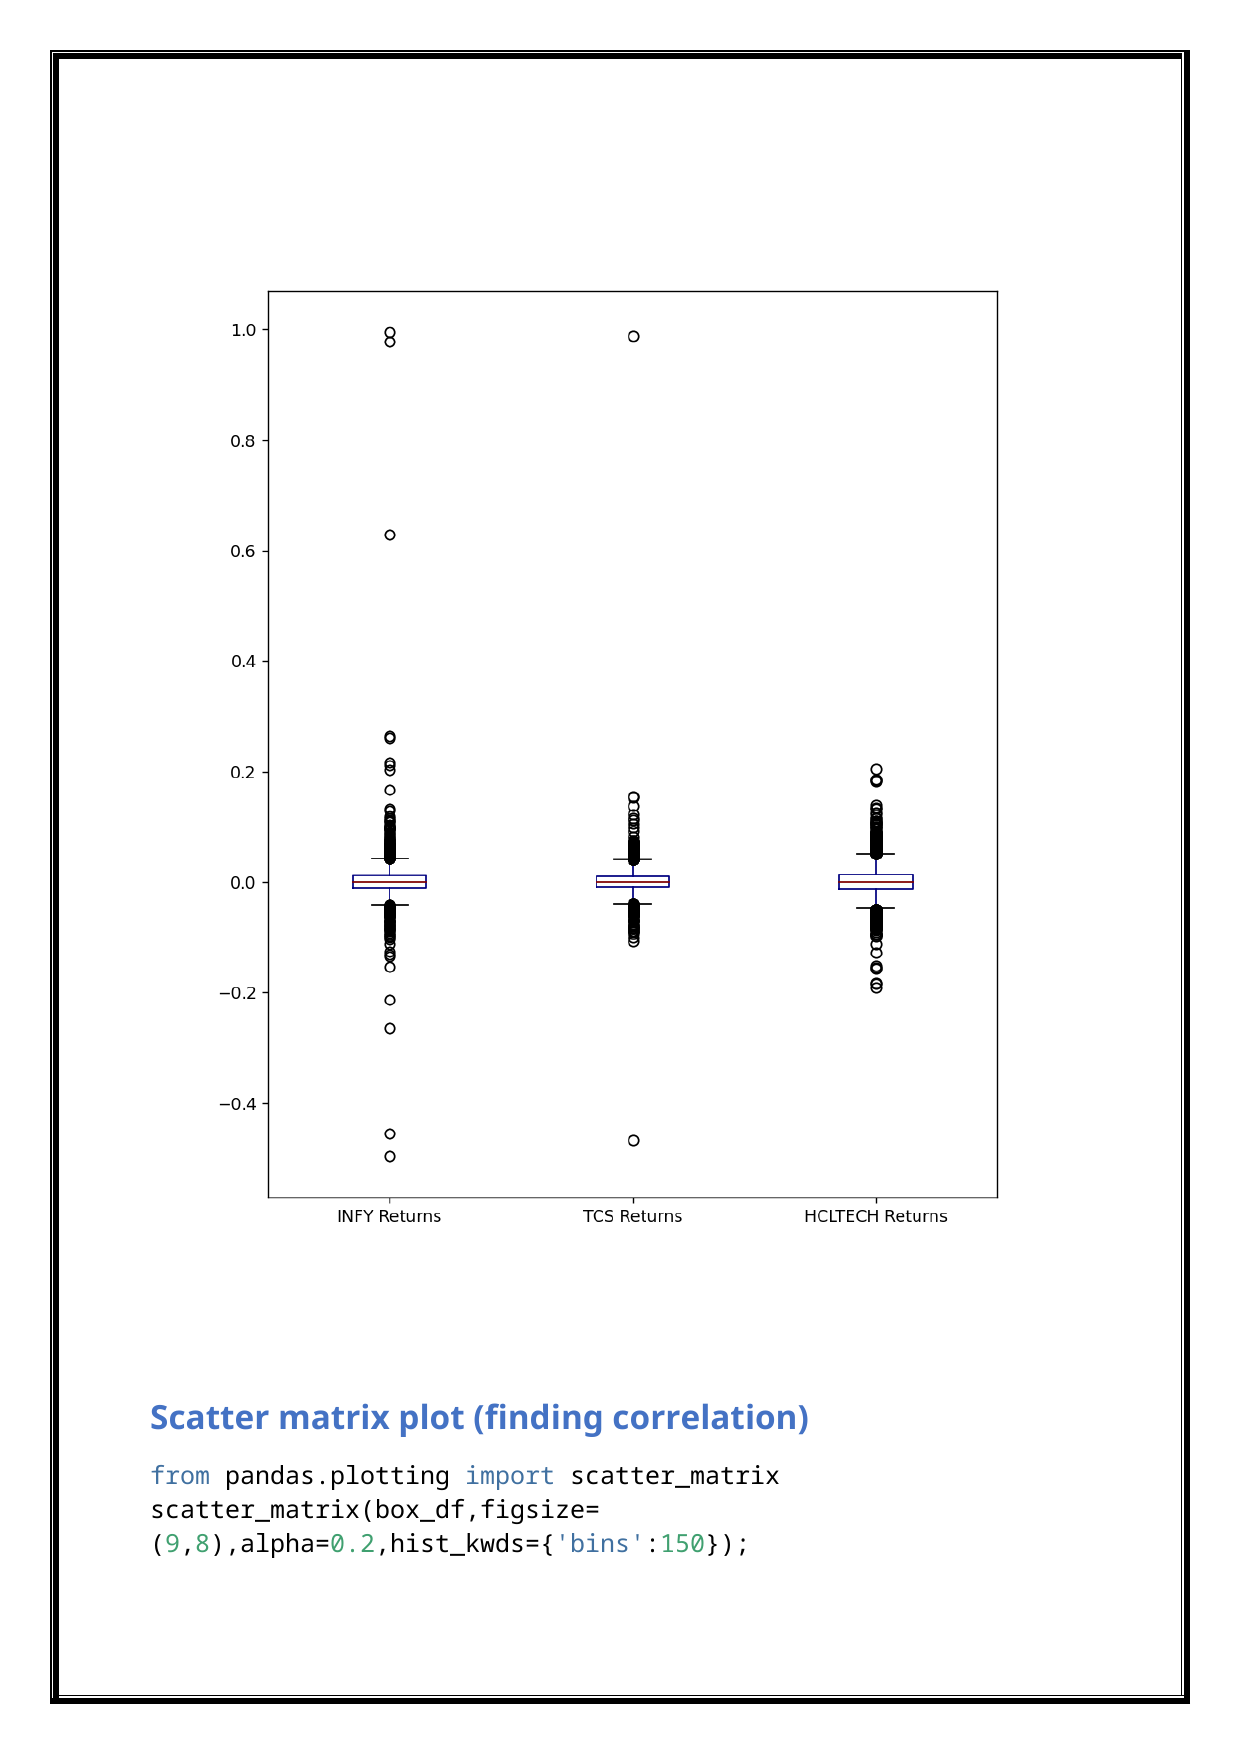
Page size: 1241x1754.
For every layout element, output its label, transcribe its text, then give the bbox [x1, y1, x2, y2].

subtitle Scatter matrix plot (finding correlation) [150, 1393, 1107, 1439]
picture [150, 150, 1091, 1326]
text from pandas.plotting import scatter_matrix scatter_matrix(box_df,figsize=(9,8),alpha=0.2,hist_kwds={'bins':150}); [150, 1458, 1107, 1560]
